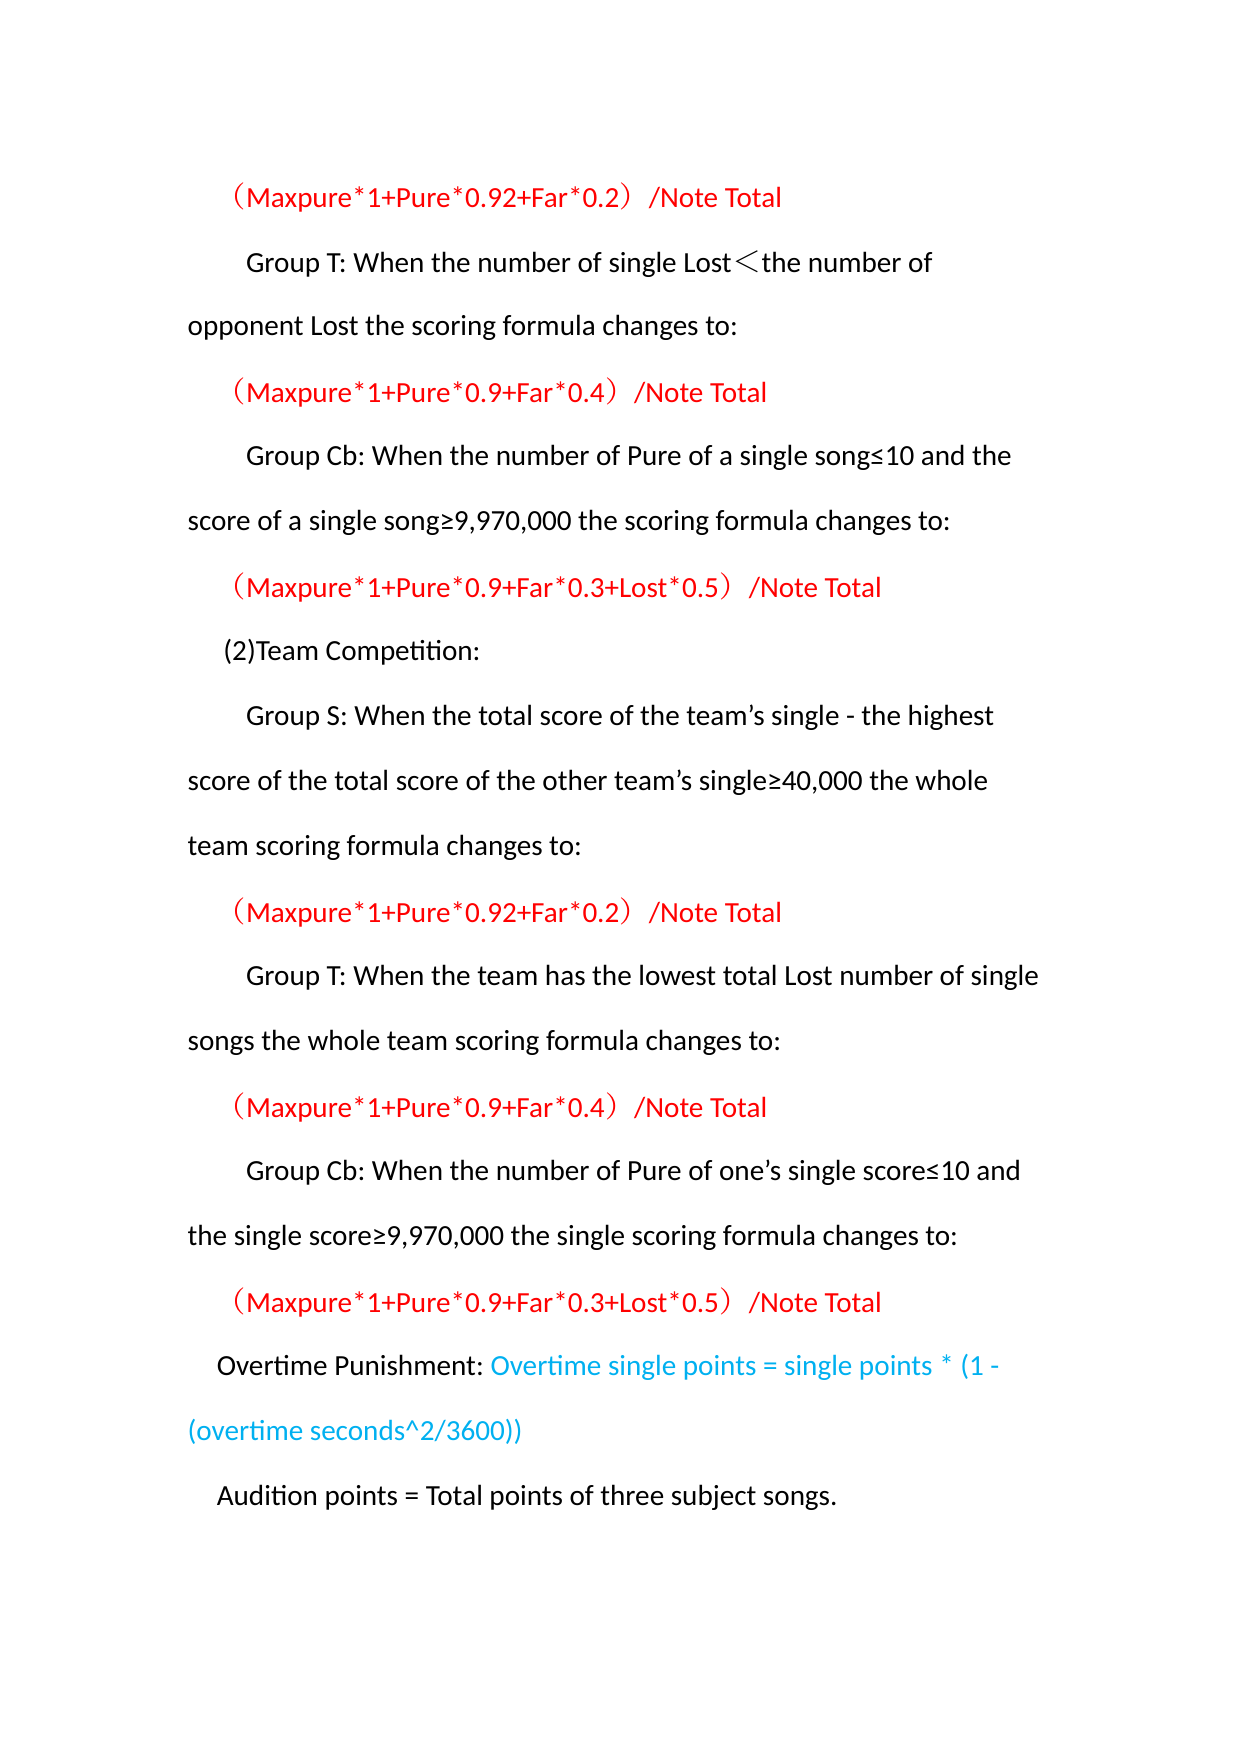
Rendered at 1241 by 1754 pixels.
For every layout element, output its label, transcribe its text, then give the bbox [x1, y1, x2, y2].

text （Maxpure*1+Pure*0.92+Far*0.2）/Note Total [187, 162, 1053, 227]
text （Maxpure*1+Pure*0.9+Far*0.4）/Note Total [187, 1072, 1053, 1137]
text Group Cb: When the number of Pure of a single song≤10 and the score of a single song≥9,970,000 the scoring formula changes to: [187, 422, 1053, 552]
text Group Cb: When the number of Pure of one’s single score≤10 and the single score≥9,970,000 the single scoring formula changes to: [187, 1137, 1053, 1267]
text （Maxpure*1+Pure*0.9+Far*0.3+Lost*0.5）/Note Total [187, 1267, 1053, 1332]
text Overtime Punishment: Overtime single points = single points * (1 - (overtime seconds^2/3600)) [187, 1332, 1053, 1462]
text Audition points = Total points of three subject songs. [187, 1462, 1053, 1527]
text （Maxpure*1+Pure*0.9+Far*0.4）/Note Total [187, 357, 1053, 422]
text Group T: When the team has the lowest total Lost number of single songs the whole team scoring formula changes to: [187, 942, 1053, 1072]
text （Maxpure*1+Pure*0.9+Far*0.3+Lost*0.5）/Note Total [187, 552, 1053, 617]
text Group T: When the number of single Lost＜the number of opponent Lost the scoring formula changes to: [187, 227, 1053, 357]
text Group S: When the total score of the team’s single - the highest score of the total score of the other team’s single≥40,000 the whole team scoring formula changes to: [187, 682, 1053, 877]
text (2)Team Competition: [187, 617, 1053, 682]
text （Maxpure*1+Pure*0.92+Far*0.2）/Note Total [187, 877, 1053, 942]
